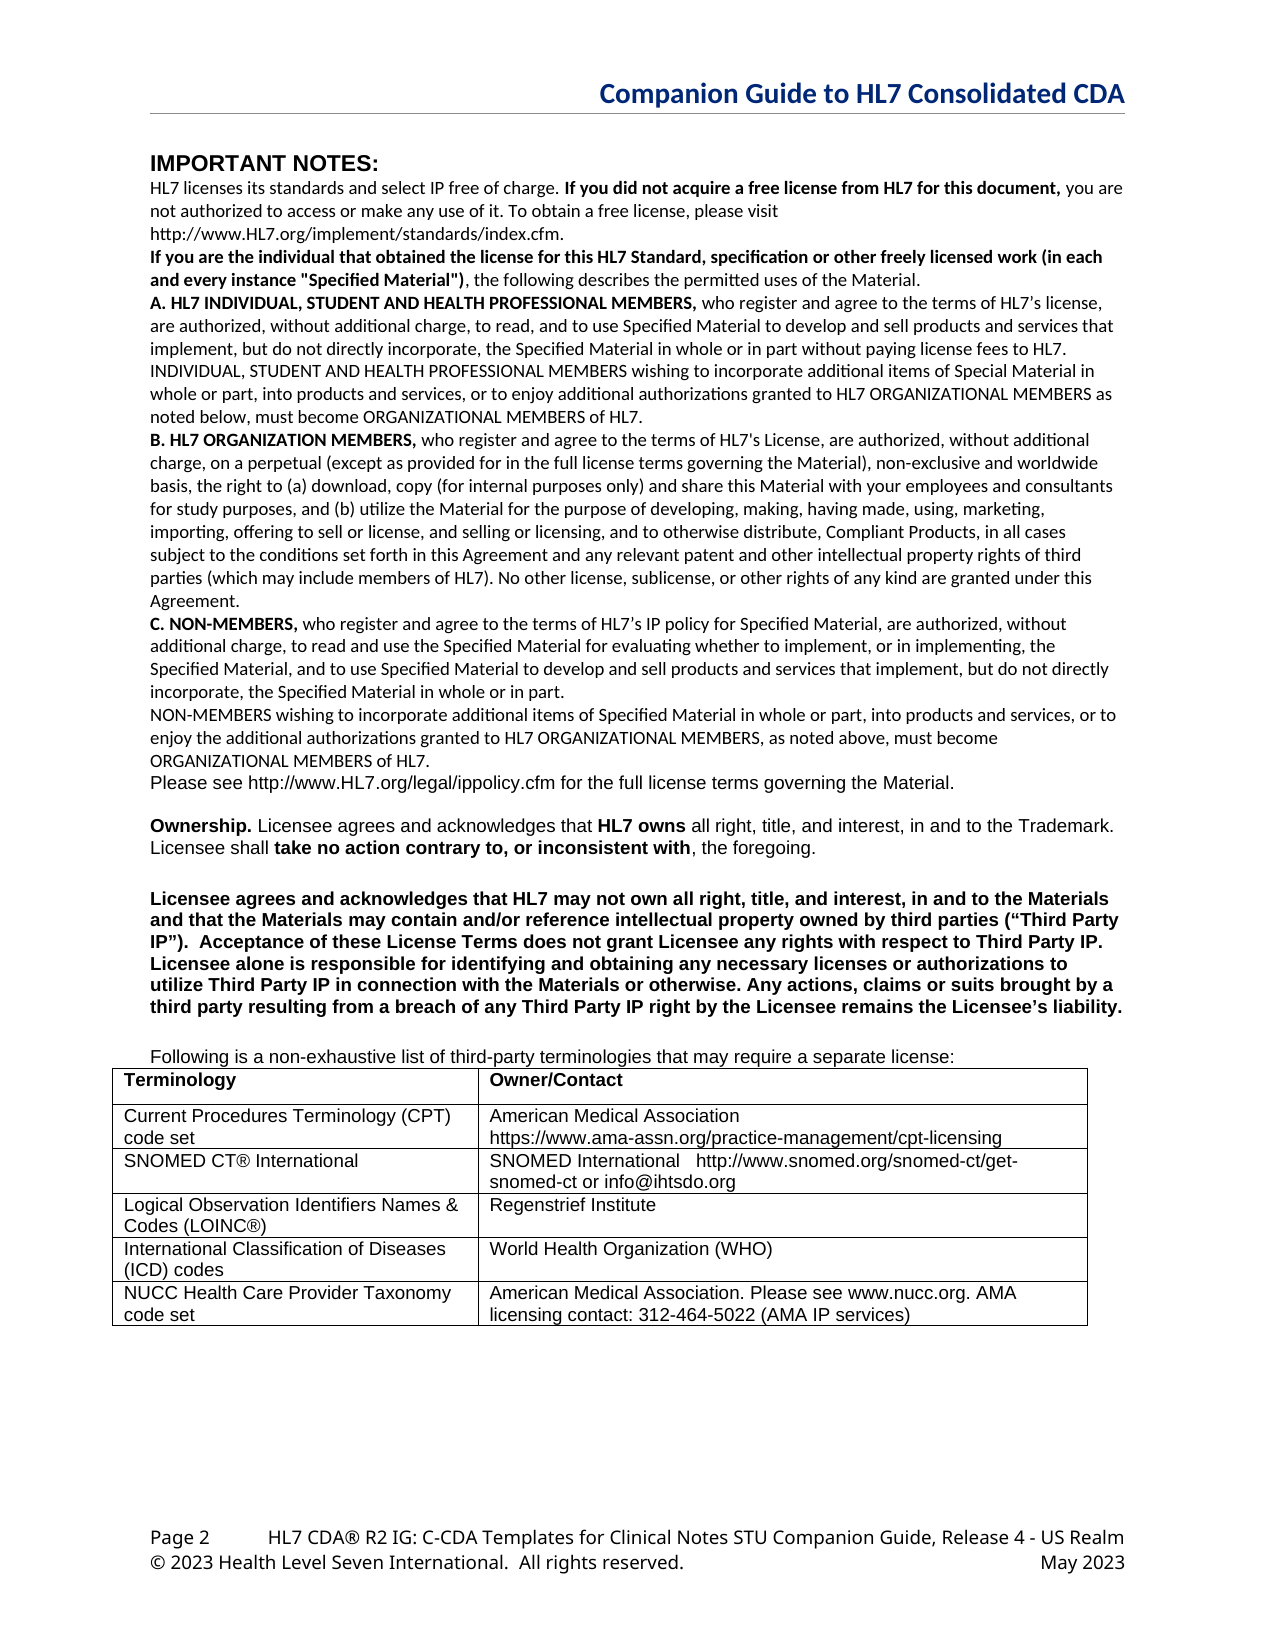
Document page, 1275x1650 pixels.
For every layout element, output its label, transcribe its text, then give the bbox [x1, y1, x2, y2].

text IMPORTANT NOTES: [150, 150, 1125, 176]
text A. HL7 INDIVIDUAL, STUDENT AND HEALTH PROFESSIONAL MEMBERS, who register and agree to the terms of HL7’s license, are authorized, without additional charge, to read, and to use Specified Material to develop and sell products and services that implement, but do not directly incorporate, the Specified Material in whole or in part without paying license fees to HL7. [150, 291, 1125, 360]
text HL7 licenses its standards and select IP free of charge. If you did not acquire a free license from HL7 for this document, you are not authorized to access or make any use of it. To obtain a free license, please visit http://www.HL7.org/implement/standards/index.cfm. [150, 176, 1125, 245]
table_cell NUCC Health Care Provider Taxonomy code set [113, 1282, 478, 1325]
table_cell SNOMED CT® International [113, 1149, 478, 1192]
text Licensee agrees and acknowledges that HL7 may not own all right, title, and interest, in and to the Materials and that the Materials may contain and/or reference intellectual property owned by third parties (“Third Party IP”). Acceptance of these License Terms does not grant Licensee any rights with respect to Third Party IP. Licensee alone is responsible for identifying and obtaining any necessary licenses or authorizations to utilize Third Party IP in connection with the Materials or otherwise. Any actions, claims or suits brought by a third party resulting from a breach of any Third Party IP right by the Licensee remains the Licensee’s liability. [150, 888, 1125, 1017]
table_cell American Medical Association. Please see www.nucc.org. AMA licensing contact: 312-464-5022 (AMA IP services) [479, 1282, 1087, 1325]
text Following is a non-exhaustive list of third-party terminologies that may require a separate license: [150, 1046, 1125, 1068]
text If you are the individual that obtained the license for this HL7 Standard, specification or other freely licensed work (in each and every instance "Specified Material"), the following describes the permitted uses of the Material. [150, 245, 1125, 291]
table_cell Logical Observation Identifiers Names & Codes (LOINC®) [113, 1194, 478, 1237]
table_header Owner/Contact [479, 1069, 1087, 1104]
table_cell American Medical Association https://www.ama-assn.org/practice-management/cpt-licensing [479, 1105, 1087, 1148]
table_header Terminology [113, 1069, 478, 1104]
text Ownership. Licensee agrees and acknowledges that HL7 owns all right, title, and interest, in and to the Trademark. Licensee shall take no action contrary to, or inconsistent with, the foregoing. [150, 815, 1125, 858]
text B. HL7 ORGANIZATION MEMBERS, who register and agree to the terms of HL7's License, are authorized, without additional charge, on a perpetual (except as provided for in the full license terms governing the Material), non-exclusive and worldwide basis, the right to (a) download, copy (for internal purposes only) and share this Material with your employees and consultants for study purposes, and (b) utilize the Material for the purpose of developing, making, having made, using, marketing, importing, offering to sell or license, and selling or licensing, and to otherwise distribute, Compliant Products, in all cases subject to the conditions set forth in this Agreement and any relevant patent and other intellectual property rights of third parties (which may include members of HL7). No other license, sublicense, or other rights of any kind are granted under this Agreement. [150, 428, 1125, 612]
table_cell International Classification of Diseases (ICD) codes [113, 1238, 478, 1281]
table_cell SNOMED International http://www.snomed.org/snomed-ct/get-snomed-ct or info@ihtsdo.org [479, 1149, 1087, 1192]
text NON-MEMBERS wishing to incorporate additional items of Specified Material in whole or part, into products and services, or to enjoy the additional authorizations granted to HL7 ORGANIZATIONAL MEMBERS, as noted above, must become ORGANIZATIONAL MEMBERS of HL7. [150, 703, 1125, 772]
table_cell World Health Organization (WHO) [479, 1238, 1087, 1281]
text C. NON-MEMBERS, who register and agree to the terms of HL7’s IP policy for Specified Material, are authorized, without additional charge, to read and use the Specified Material for evaluating whether to implement, or in implementing, the Specified Material, and to use Specified Material to develop and sell products and services that implement, but do not directly incorporate, the Specified Material in whole or in part. [150, 612, 1125, 703]
text INDIVIDUAL, STUDENT AND HEALTH PROFESSIONAL MEMBERS wishing to incorporate additional items of Special Material in whole or part, into products and services, or to enjoy additional authorizations granted to HL7 ORGANIZATIONAL MEMBERS as noted below, must become ORGANIZATIONAL MEMBERS of HL7. [150, 360, 1125, 428]
table_cell Current Procedures Terminology (CPT) code set [113, 1105, 478, 1148]
text Please see http://www.HL7.org/legal/ippolicy.cfm for the full license terms governing the Material. [150, 772, 1125, 794]
table_cell Regenstrief Institute [479, 1194, 1087, 1237]
